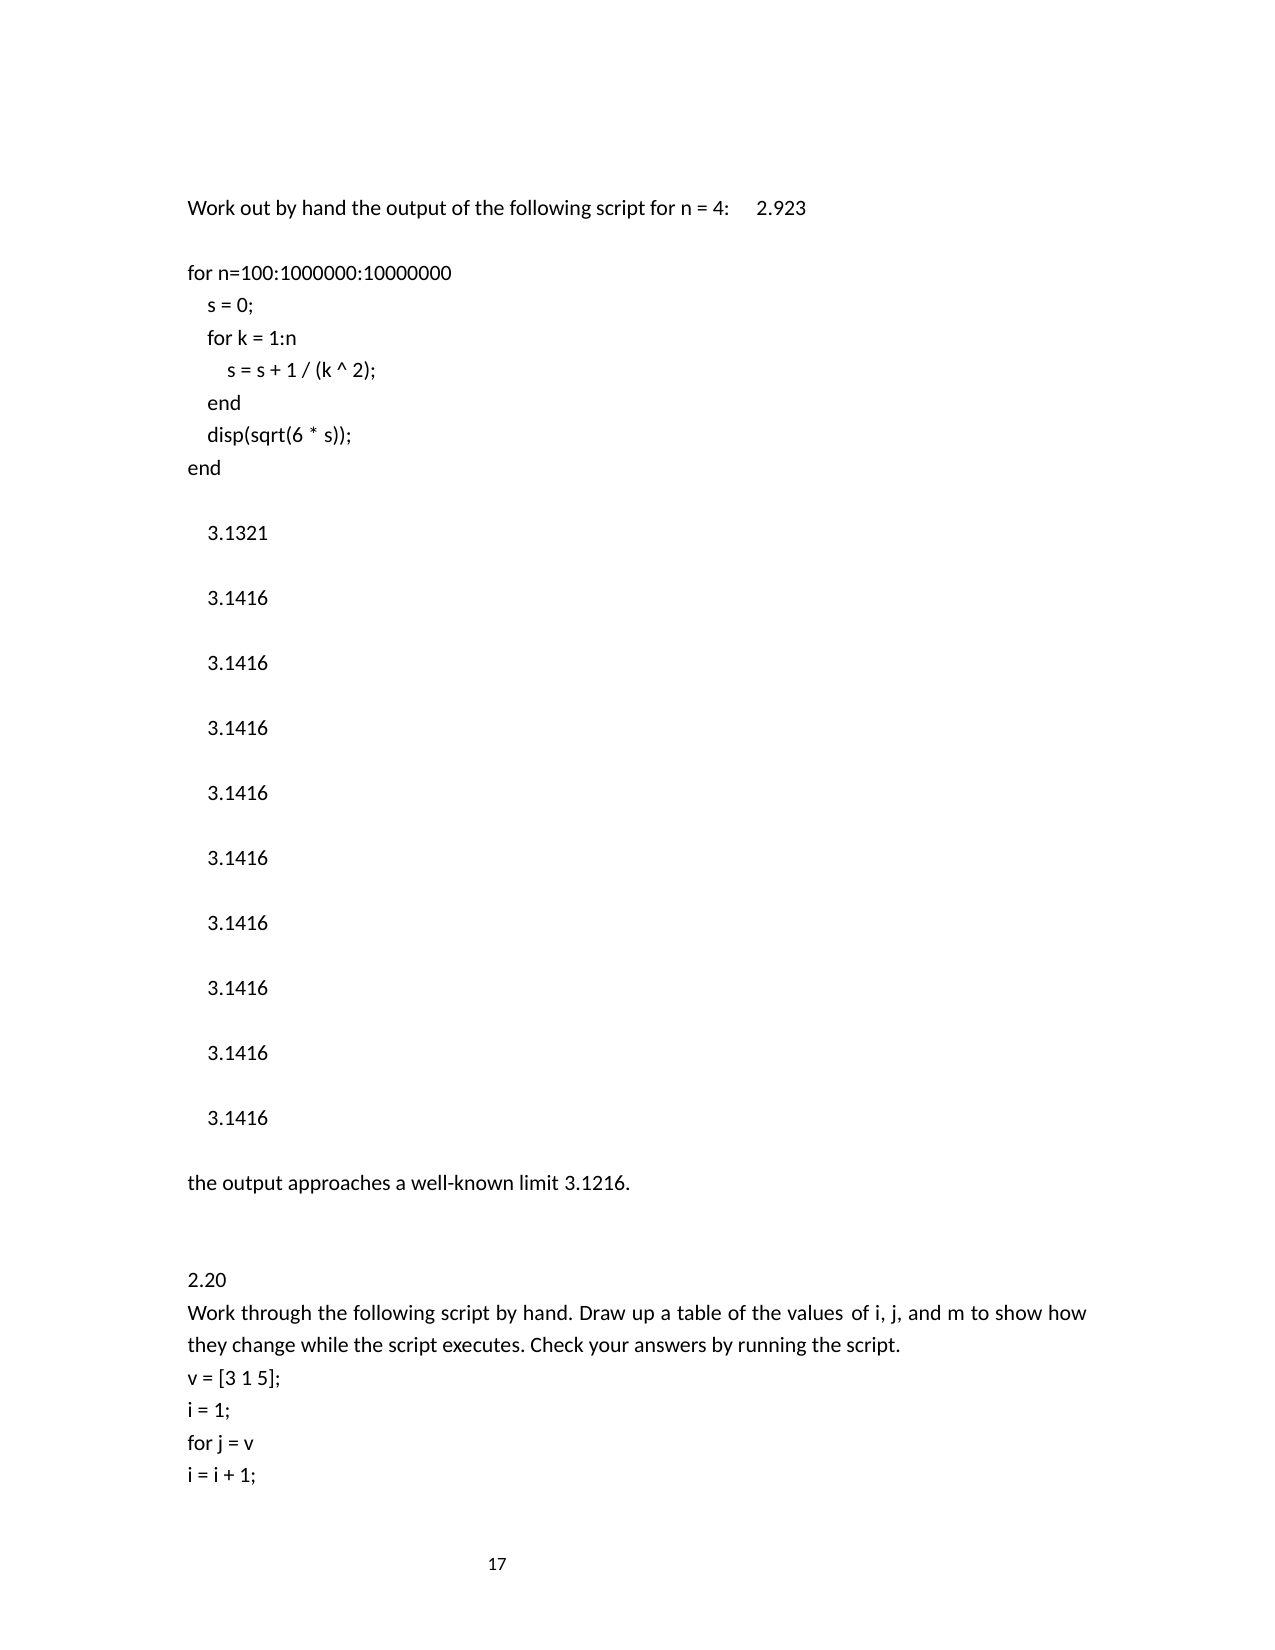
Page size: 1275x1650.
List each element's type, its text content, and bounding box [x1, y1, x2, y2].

text s = s + 1 / (k ^ 2); [187, 354, 1087, 386]
text disp(sqrt(6 * s)); [187, 419, 1087, 451]
text Work out by hand the output of the following script for n = 4: 2.923 [187, 191, 1087, 224]
text for n=100:1000000:10000000 [187, 256, 1087, 289]
text 3.1416 [187, 841, 1087, 874]
text 3.1416 [187, 711, 1087, 744]
text 3.1416 [187, 1101, 1087, 1134]
text 2.20 [187, 1264, 1087, 1296]
text the output approaches a well-known limit 3.1216. [187, 1166, 1087, 1199]
text 3.1416 [187, 1036, 1087, 1069]
text Work through the following script by hand. Draw up a table of the values of i, j, and m to show how they change while the script executes. Check your answers by running the script. [187, 1296, 1087, 1361]
text end [187, 451, 1087, 484]
text v = [3 1 5]; [187, 1361, 1087, 1394]
text 3.1416 [187, 776, 1087, 809]
text 3.1321 [187, 516, 1087, 549]
text end [187, 386, 1087, 419]
text 3.1416 [187, 971, 1087, 1004]
text 3.1416 [187, 646, 1087, 679]
text for j = v [187, 1426, 1087, 1459]
text s = 0; [187, 289, 1087, 321]
text for k = 1:n [187, 321, 1087, 354]
text i = i + 1; [187, 1459, 1087, 1491]
text i = 1; [187, 1394, 1087, 1426]
text 3.1416 [187, 581, 1087, 614]
text 3.1416 [187, 906, 1087, 939]
